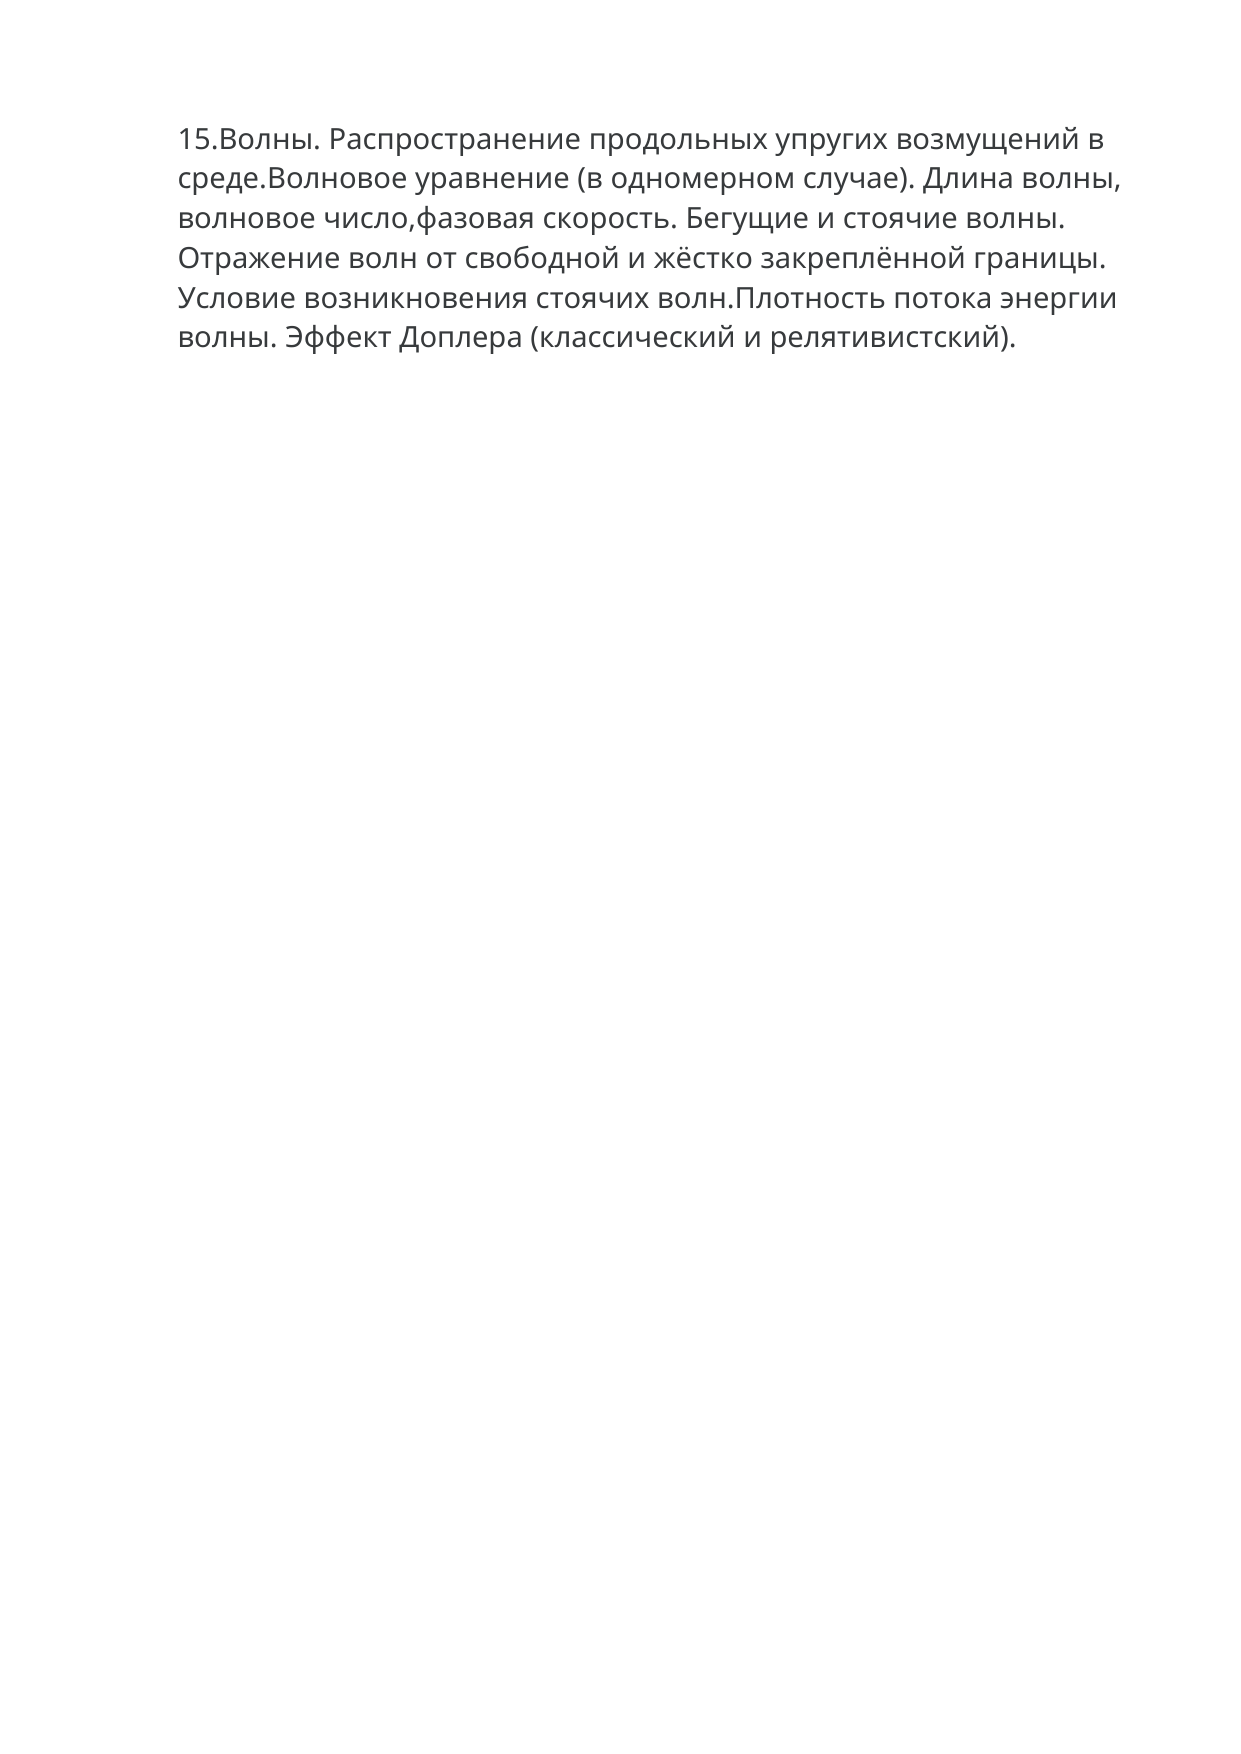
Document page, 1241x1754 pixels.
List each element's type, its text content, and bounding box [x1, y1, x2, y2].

text 15.Волны. Распространение продольных упругих возмущений в среде.Волновое уравнение (в одномерном случае). Длина волны, волновое число,фазовая скорость. Бегущие и стоячие волны. Отражение волн от свободной и жёстко закреплённой границы. Условие возникновения стоячих волн.Плотность потока энергии волны. Эффект Доплера (классический и релятивистский). [177, 118, 1152, 356]
